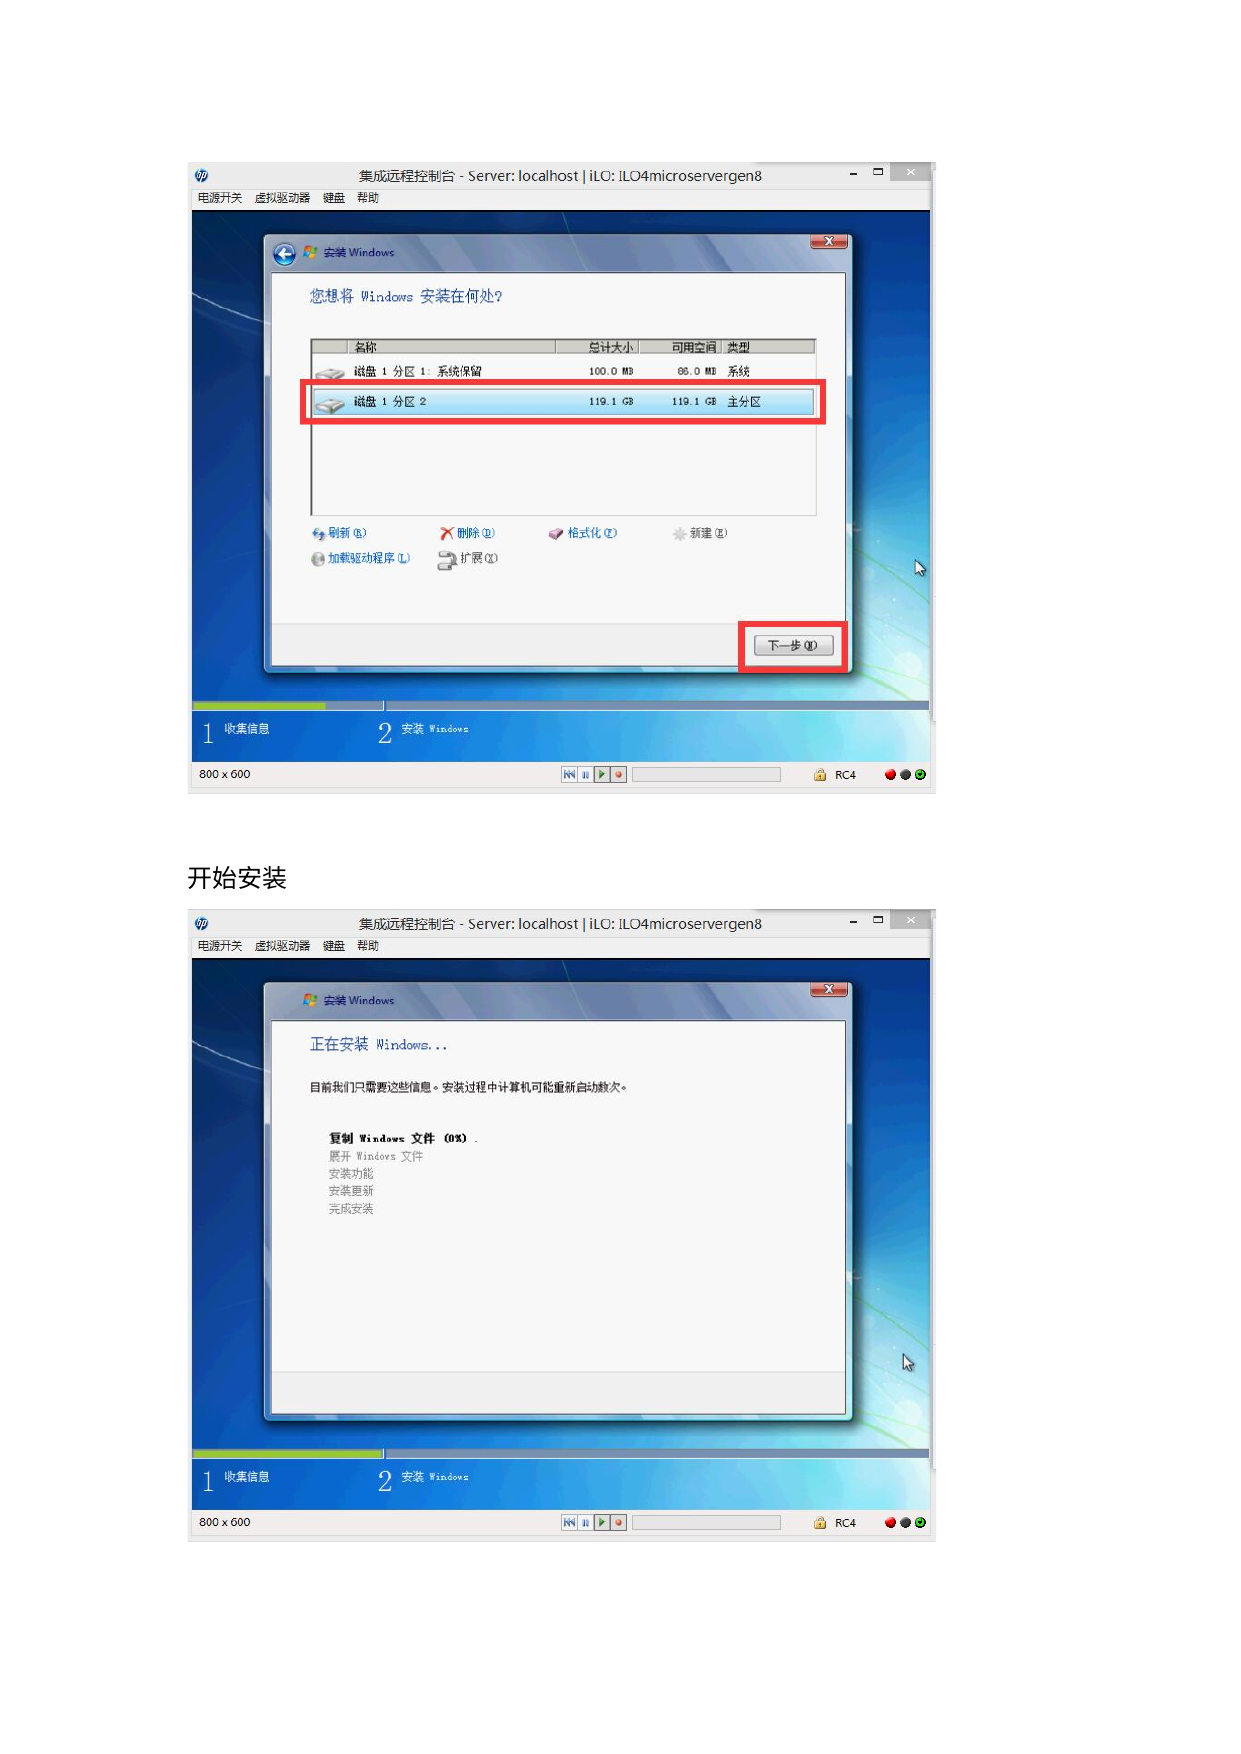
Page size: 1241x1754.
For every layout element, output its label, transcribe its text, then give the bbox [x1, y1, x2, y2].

picture [187, 909, 937, 1542]
text 开始安装 [187, 844, 1053, 909]
picture [187, 162, 937, 794]
